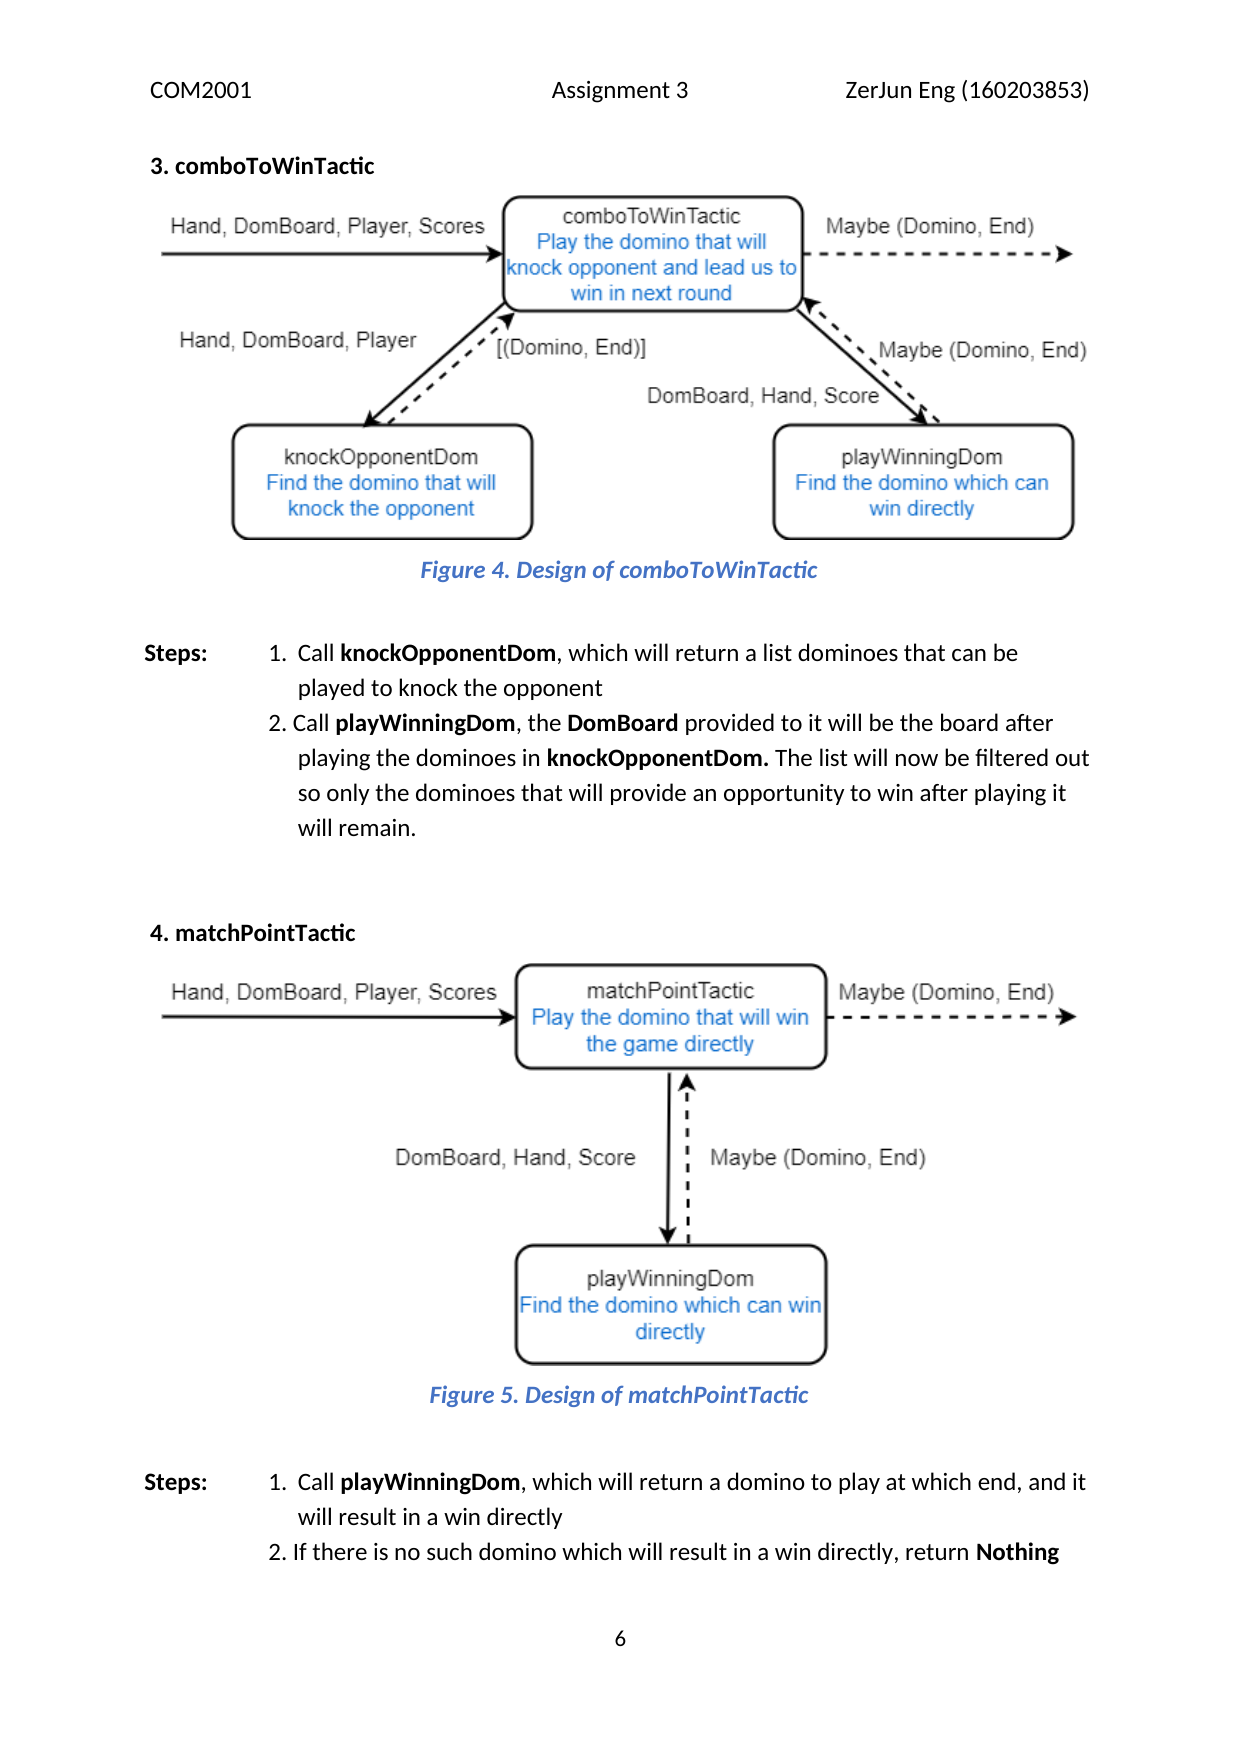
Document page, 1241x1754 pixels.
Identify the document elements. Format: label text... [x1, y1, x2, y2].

text 3. comboToWinTactic [150, 150, 1090, 181]
text Steps: 1. Call knockOpponentDom, which will return a list dominoes that can be played to knock the opponent [144, 637, 1090, 703]
text Figure 5. Design of matchPointTactic [150, 1379, 1090, 1410]
text 2. If there is no such domino which will result in a win directly, return Nothing [144, 1536, 1090, 1566]
text 2. Call playWinningDom, the DomBoard provided to it will be the board after playing the dominoes in knockOpponentDom. The list will now be filtered out so only the dominoes that will provide an opportunity to win after playing it will remain. [144, 707, 1090, 843]
text Figure 4. Design of comboToWinTactic [150, 554, 1090, 584]
picture [150, 963, 1091, 1366]
picture [150, 195, 1091, 540]
text Steps: 1. Call playWinningDom, which will return a domino to play at which end, and it will result in a win directly [144, 1466, 1090, 1531]
text 4. matchPointTactic [150, 917, 1090, 948]
